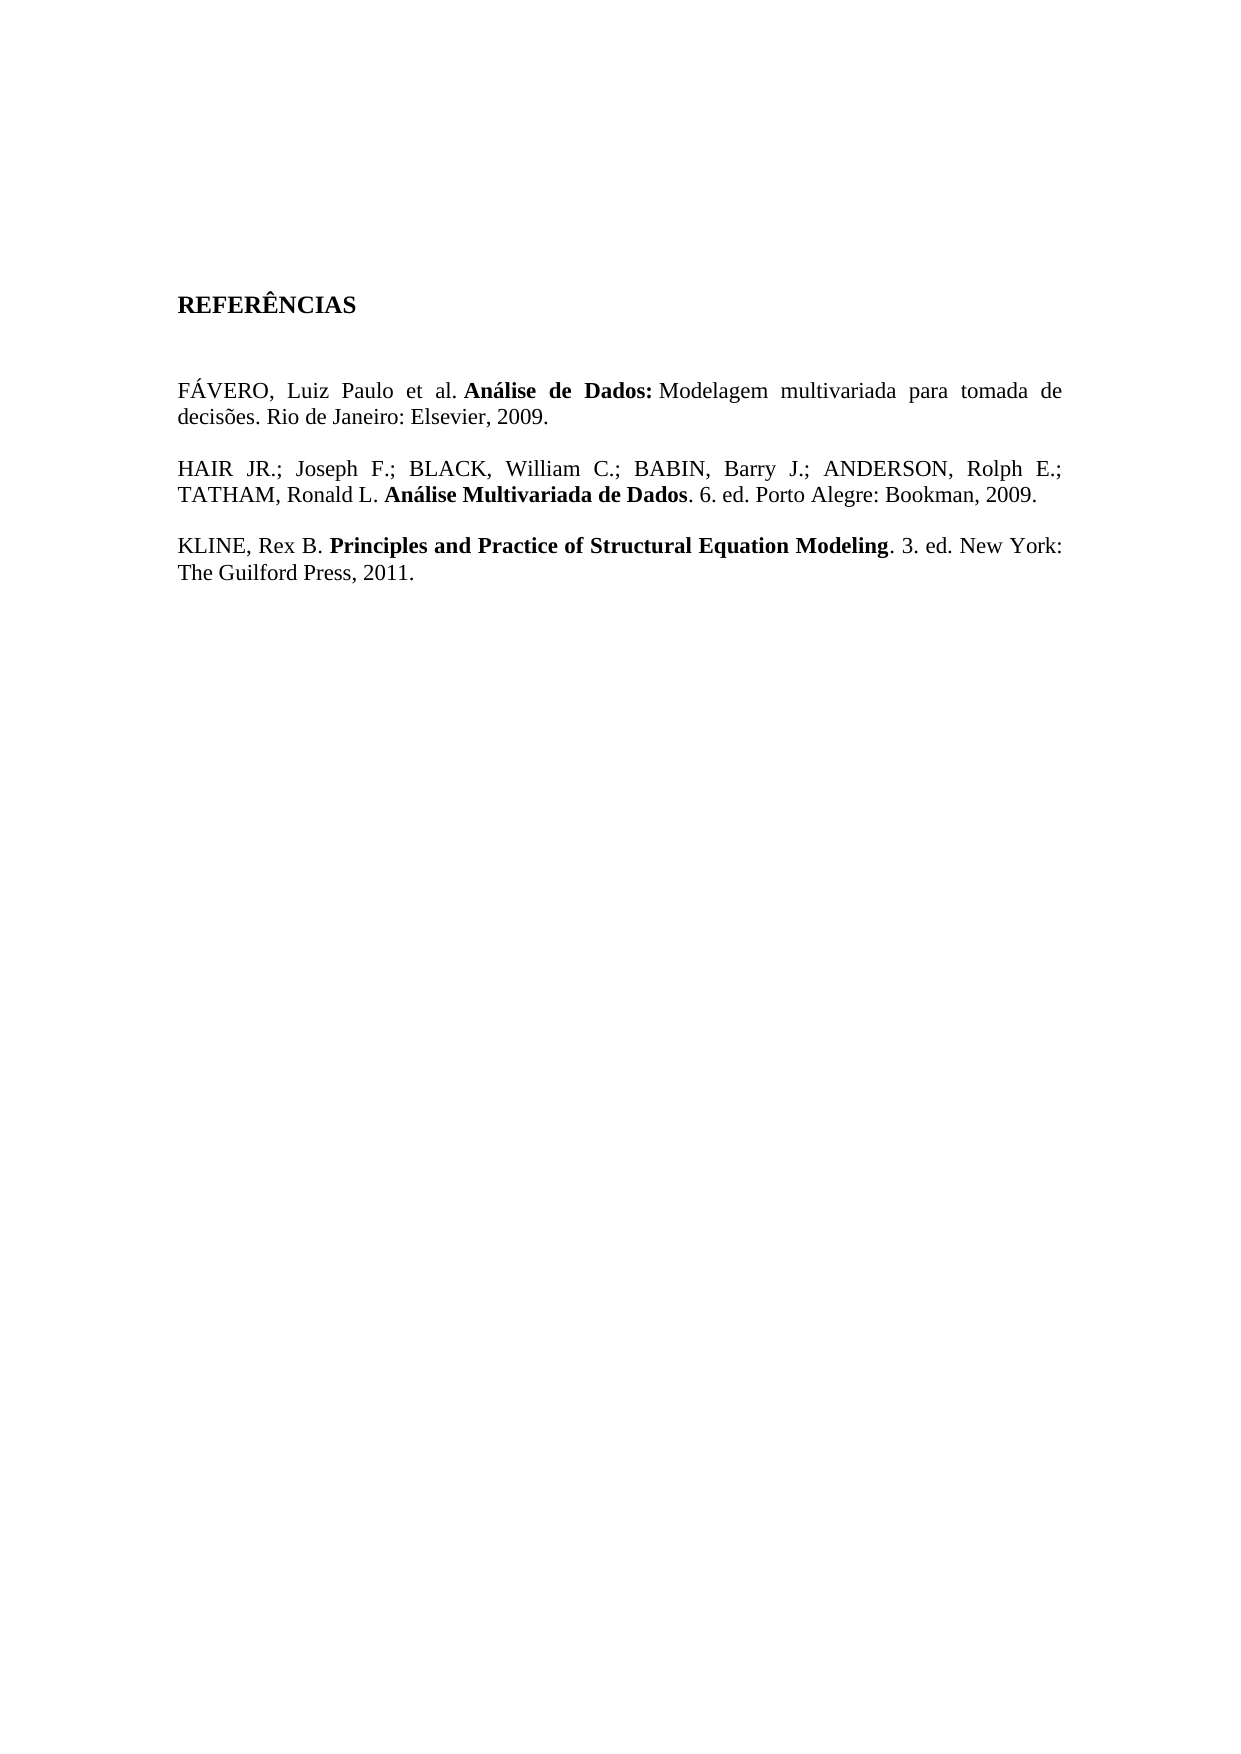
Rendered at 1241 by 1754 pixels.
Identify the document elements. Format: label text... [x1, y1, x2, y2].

text FÁVERO, Luiz Paulo et al. Análise de Dados: Modelagem multivariada para tomada de decisões. Rio de Janeiro: Elsevier, 2009. [177, 403, 1063, 430]
text KLINE, Rex B. Principles and Practice of Structural Equation Modeling. 3. ed. New York: The Guilford Press, 2011. [177, 532, 1063, 585]
text REFERÊNCIAS [177, 290, 1063, 319]
text HAIR JR.; Joseph F.; BLACK, William C.; BABIN, Barry J.; ANDERSON, Rolph E.; TATHAM, Ronald L. Análise Multivariada de Dados. 6. ed. Porto Alegre: Bookman, 2009. [177, 455, 1063, 507]
